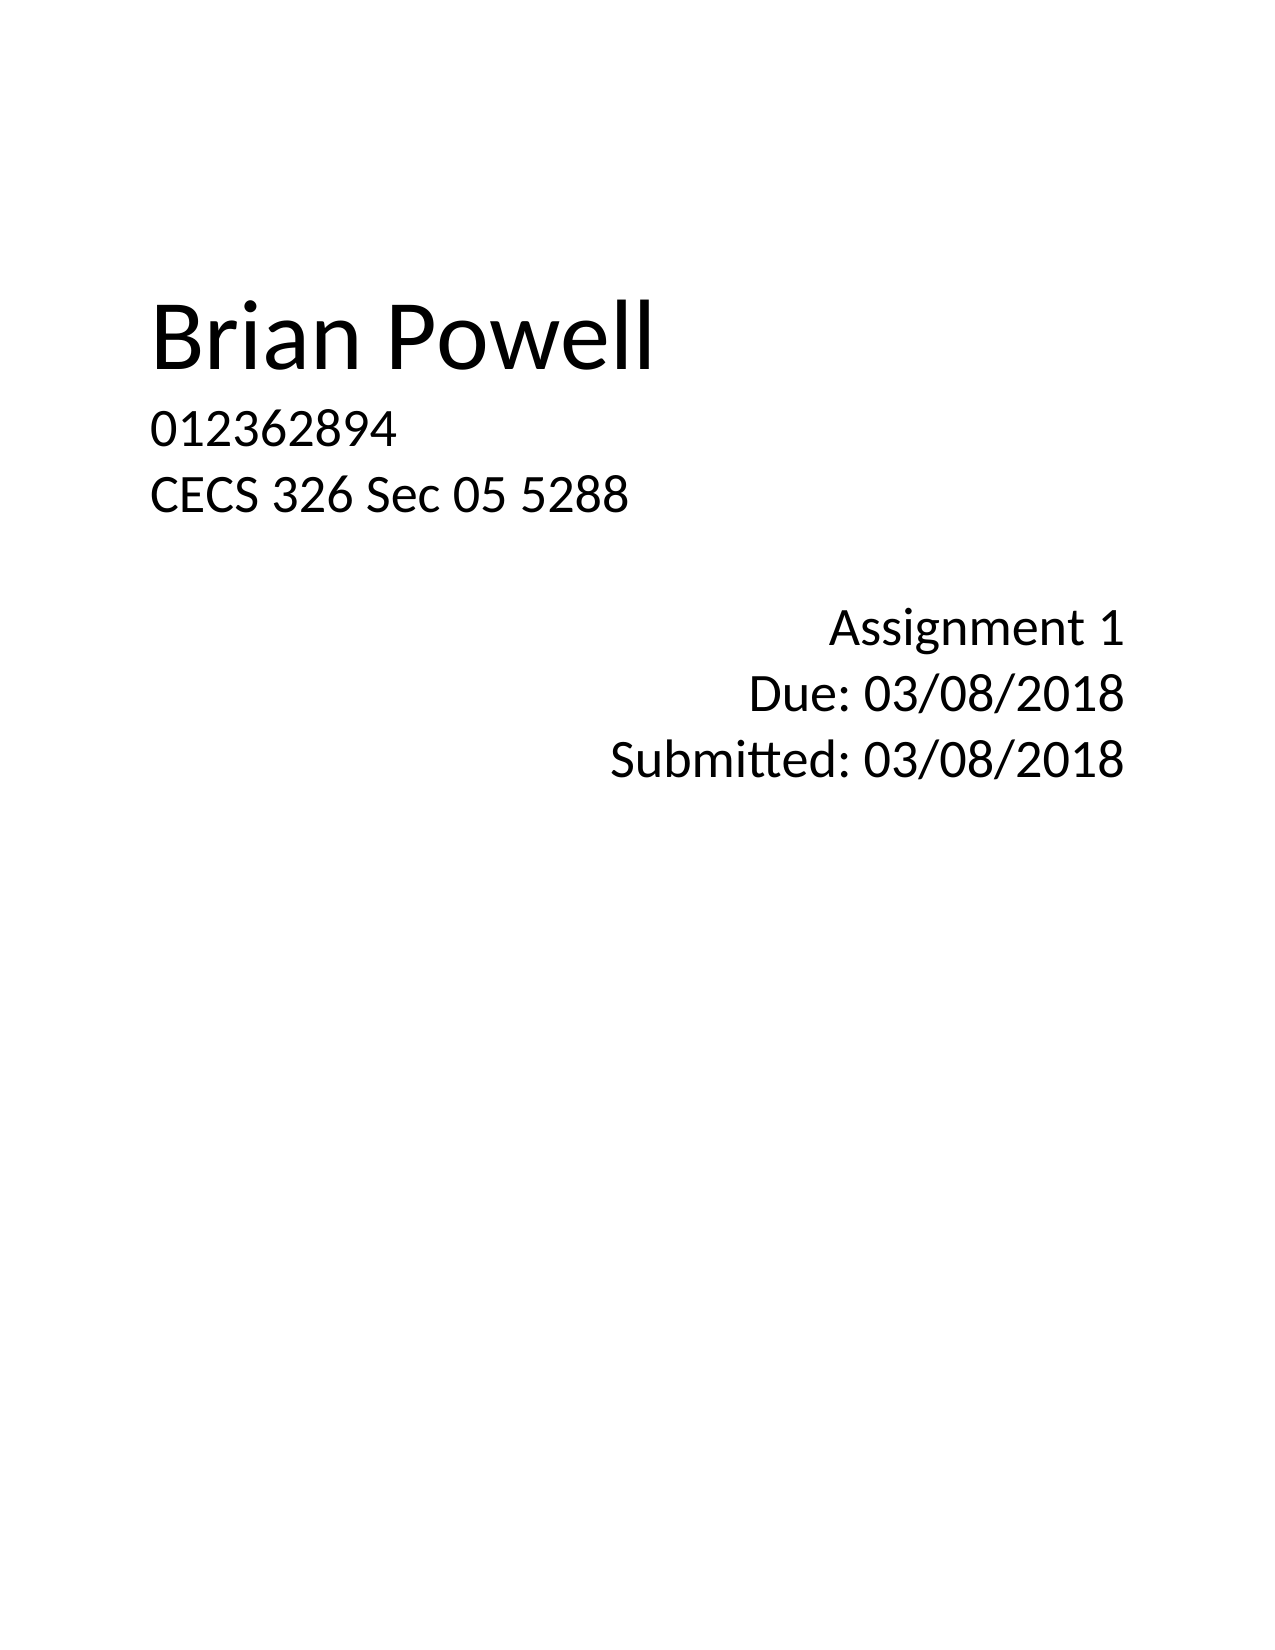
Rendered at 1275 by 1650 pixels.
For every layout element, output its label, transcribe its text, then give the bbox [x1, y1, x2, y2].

text Due: 03/08/2018 [150, 659, 1125, 725]
text CECS 326 Sec 05 5288 [150, 460, 1125, 526]
text Submitted: 03/08/2018 [150, 725, 1125, 791]
text Assignment 1 [150, 593, 1125, 659]
text 012362894 [150, 394, 1125, 460]
text Brian Powell [150, 272, 1125, 394]
